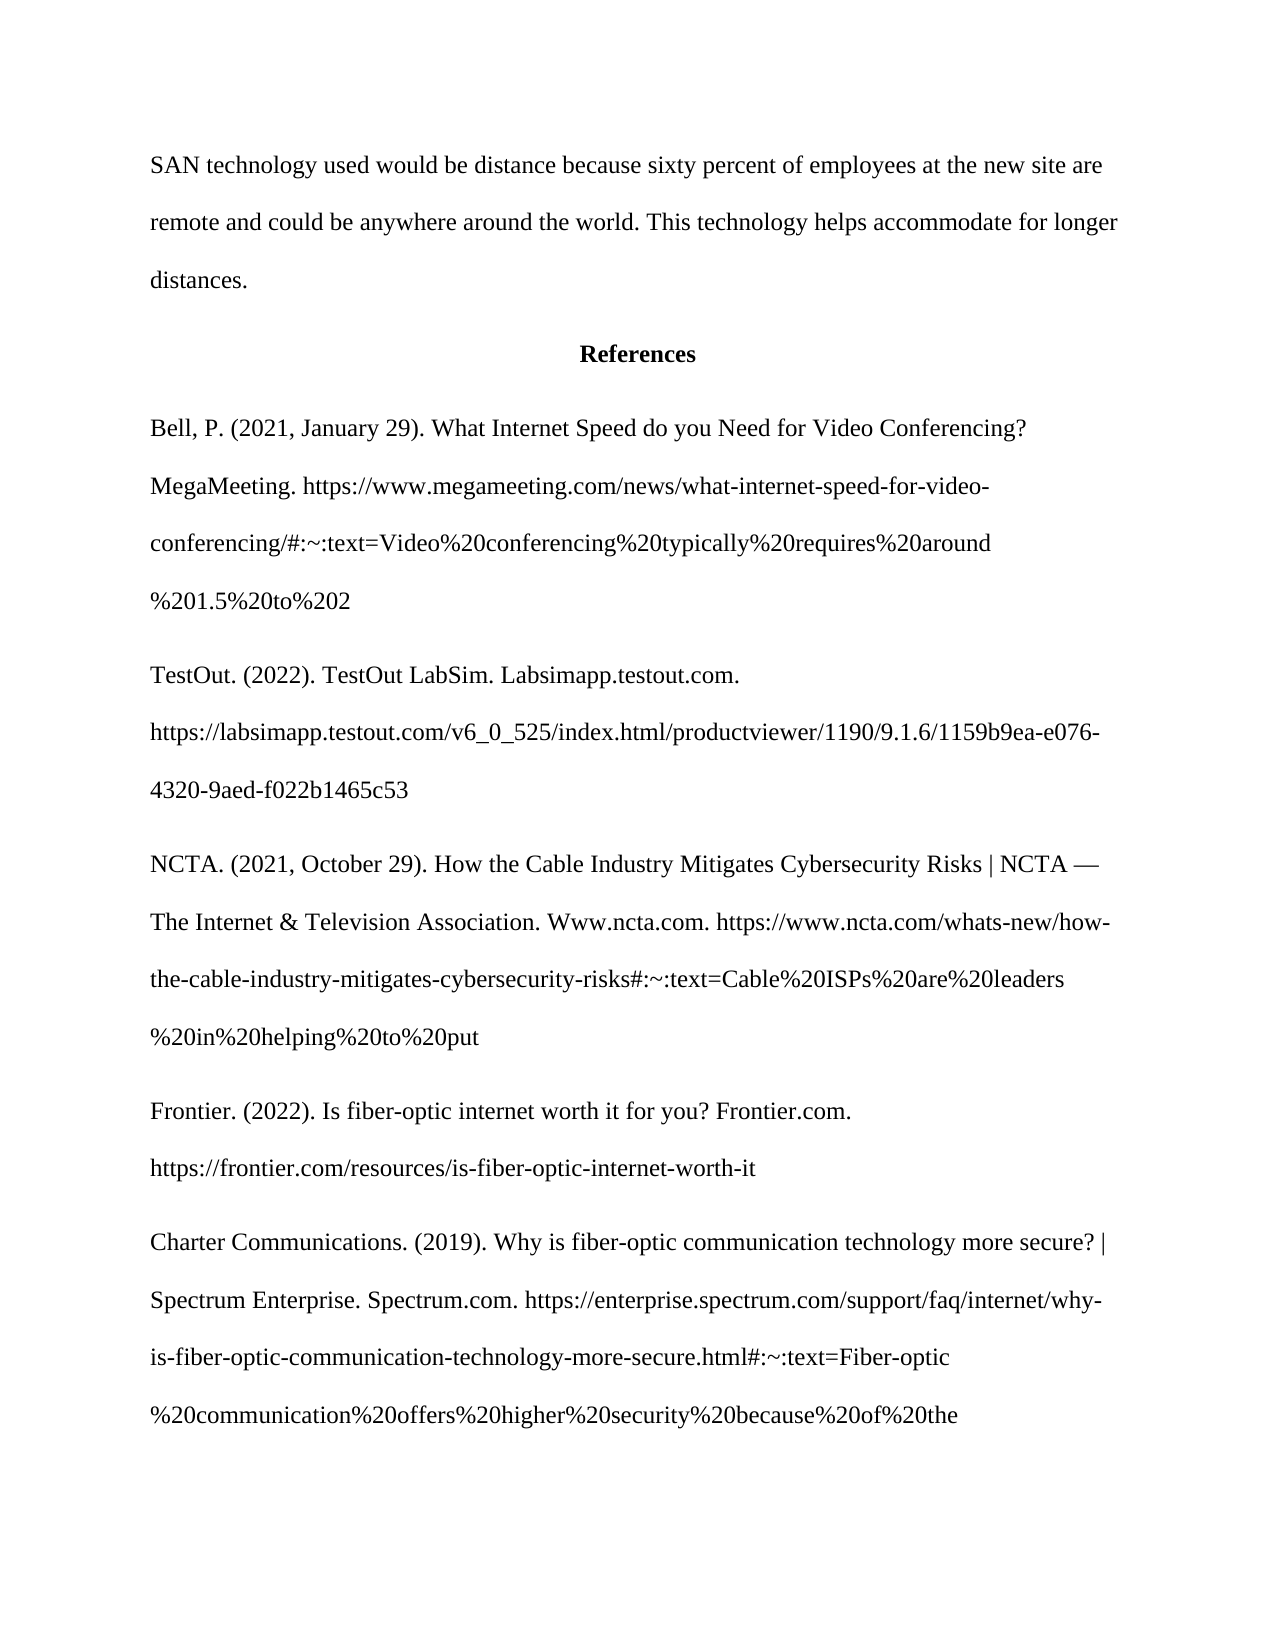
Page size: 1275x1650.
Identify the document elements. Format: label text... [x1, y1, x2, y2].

text Frontier. (2022). Is fiber-optic internet worth it for you? Frontier.com. https://frontier.com/resources/is-fiber-optic-internet-worth-it [150, 1096, 1125, 1182]
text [150, 150, 1125, 294]
text Bell, P. (2021, January 29). What Internet Speed do you Need for Video Conferencing? MegaMeeting. https://www.megameeting.com/news/what-internet-speed-for-video-conferencing/#:~:text=Video%20conferencing%20typically%20requires%20around%201.5%20to%202 [150, 413, 1125, 614]
text Charter Communications. (2019). Why is fiber-optic communication technology more secure? | Spectrum Enterprise. Spectrum.com. https://enterprise.spectrum.com/support/faq/internet/why-is-fiber-optic-communication-technology-more-secure.html#:~:text=Fiber-optic%20communication%20offers%20higher%20security%20because%20of%20the [150, 1227, 1125, 1429]
text NCTA. (2021, October 29). How the Cable Industry Mitigates Cybersecurity Risks | NCTA — The Internet & Television Association. Www.ncta.com. https://www.ncta.com/whats-new/how-the-cable-industry-mitigates-cybersecurity-risks#:~:text=Cable%20ISPs%20are%20leaders%20in%20helping%20to%20put [150, 849, 1125, 1050]
text References [150, 339, 1125, 368]
text TestOut. (2022). TestOut LabSim. Labsimapp.testout.com. https://labsimapp.testout.com/v6_0_525/index.html/productviewer/1190/9.1.6/1159b9ea-e076-4320-9aed-f022b1465c53 [150, 660, 1125, 804]
